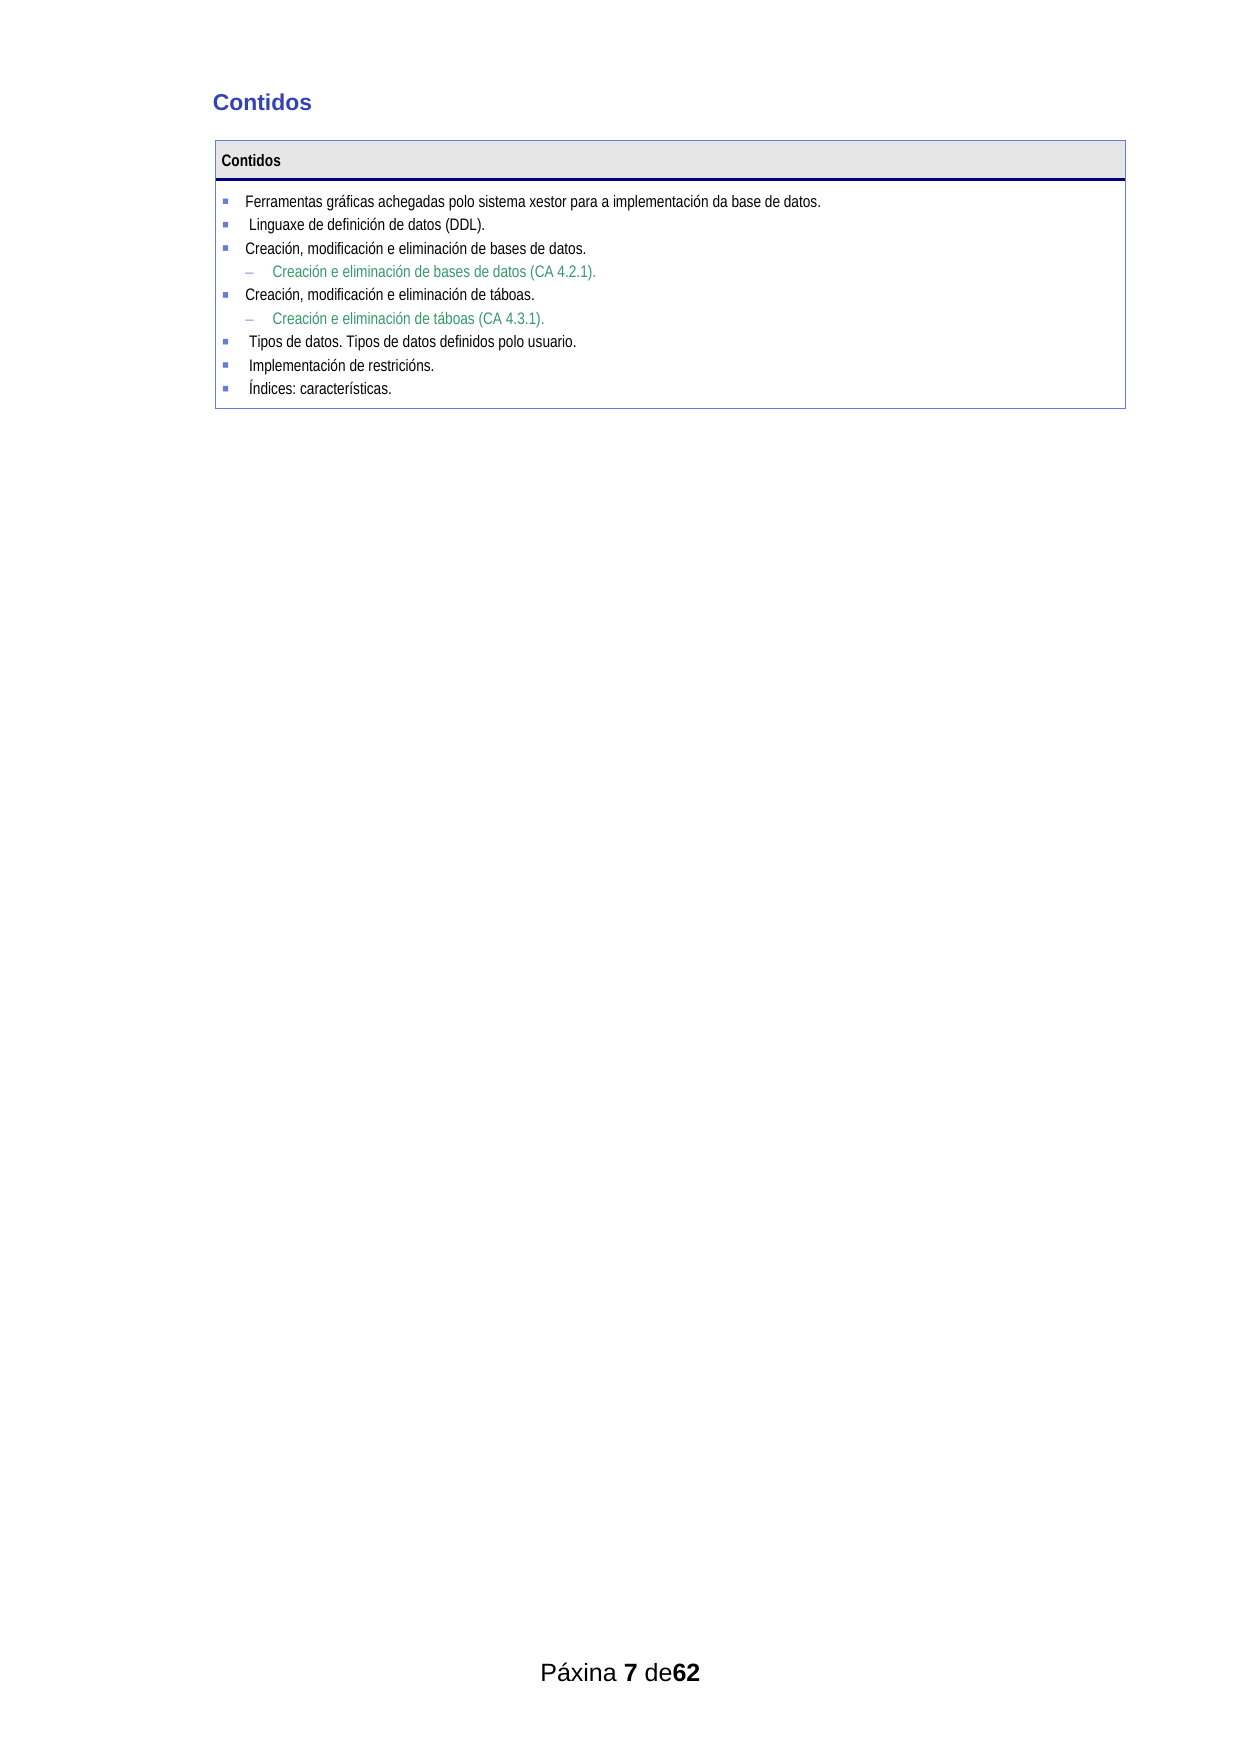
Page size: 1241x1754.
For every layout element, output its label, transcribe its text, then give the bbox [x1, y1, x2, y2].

text Contidos [213, 89, 1122, 115]
table_cell Ferramentas gráficas achegadas polo sistema xestor para a implementación da base de datos. Linguaxe de definición de datos (DDL). Creación, modificación e eliminación de bases de datos. Creación e eliminación de bases de datos (CA 4.2.1). Creación, modificación e eliminación de táboas. Creación e eliminación de táboas (CA 4.3.1). Tipos de datos. Tipos de datos definidos polo usuario. Implementación de restricións. Índices: características. [216, 181, 1125, 408]
table_header Contidos [216, 141, 1125, 178]
